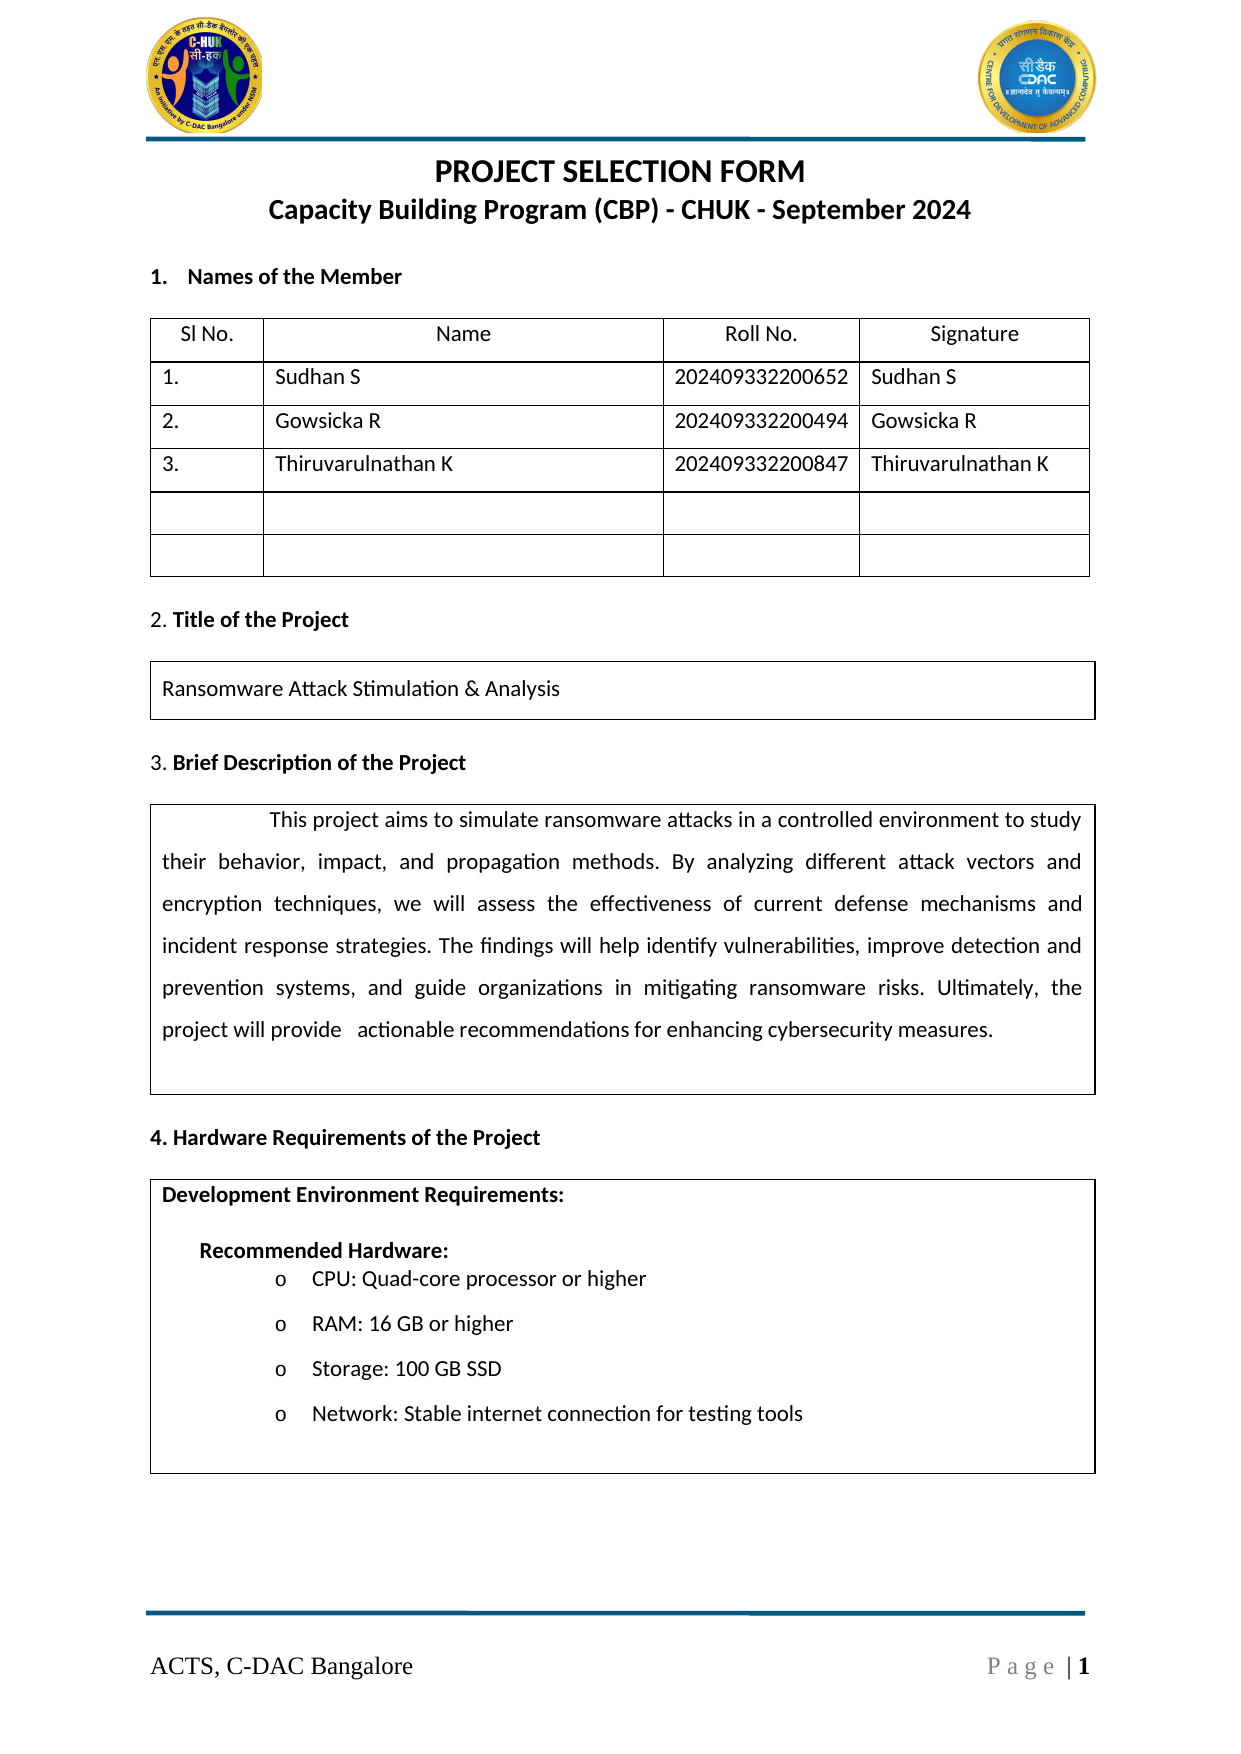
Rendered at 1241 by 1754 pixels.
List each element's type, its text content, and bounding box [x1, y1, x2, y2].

table_header Signature [860, 319, 1089, 361]
table_cell 1. [151, 363, 263, 405]
table_cell Sudhan S [860, 363, 1089, 405]
table_cell 2. [151, 406, 263, 448]
table_cell 3. [151, 449, 263, 491]
picture [146, 17, 262, 133]
table_cell 202409332200652 [664, 363, 859, 405]
table_cell Gowsicka R [264, 406, 663, 448]
table_cell [664, 535, 859, 576]
table_cell Thiruvarulnathan K [264, 449, 663, 491]
text Capacity Building Program (CBP) - CHUK - September 2024 [150, 191, 1090, 226]
text 4. Hardware Requirements of the Project [150, 1123, 1090, 1151]
table_cell 202409332200494 [664, 406, 859, 448]
table_cell [664, 493, 859, 533]
table_cell [264, 535, 663, 576]
text 2. Title of the Project [150, 605, 1090, 633]
table_cell 202409332200847 [664, 449, 859, 491]
table_cell Thiruvarulnathan K [860, 449, 1089, 491]
table_cell [860, 493, 1089, 533]
table_cell Sudhan S [264, 363, 663, 405]
table_cell [264, 493, 663, 533]
text 3. Brief Description of the Project [150, 748, 1090, 776]
list Names of the Member [150, 262, 1090, 290]
table_header Roll No. [664, 319, 859, 361]
table_cell [151, 493, 263, 533]
table_header Ransomware Attack Stimulation & Analysis [151, 662, 1094, 719]
text PROJECT SELECTION FORM [150, 150, 1090, 191]
table_cell Gowsicka R [860, 406, 1089, 448]
table_header Name [264, 319, 663, 361]
table_header Sl No. [151, 319, 263, 361]
picture [972, 17, 1098, 133]
table_cell [151, 535, 263, 576]
table_header Development Environment Requirements: Recommended Hardware: CPU: Quad-core processor or higher RAM: 16 GB or higher Storage: 100 GB SSD Network: Stable internet connection for testing tools [151, 1180, 1094, 1473]
table_header This project aims to simulate ransomware attacks in a controlled environment to study their behavior, impact, and propagation methods. By analyzing different attack vectors and encryption techniques, we will assess the effectiveness of current defense mechanisms and incident response strategies. The findings will help identify vulnerabilities, improve detection and prevention systems, and guide organizations in mitigating ransomware risks. Ultimately, the project will provide actionable recommendations for enhancing cybersecurity measures. [151, 805, 1094, 1094]
table_cell [860, 535, 1089, 576]
